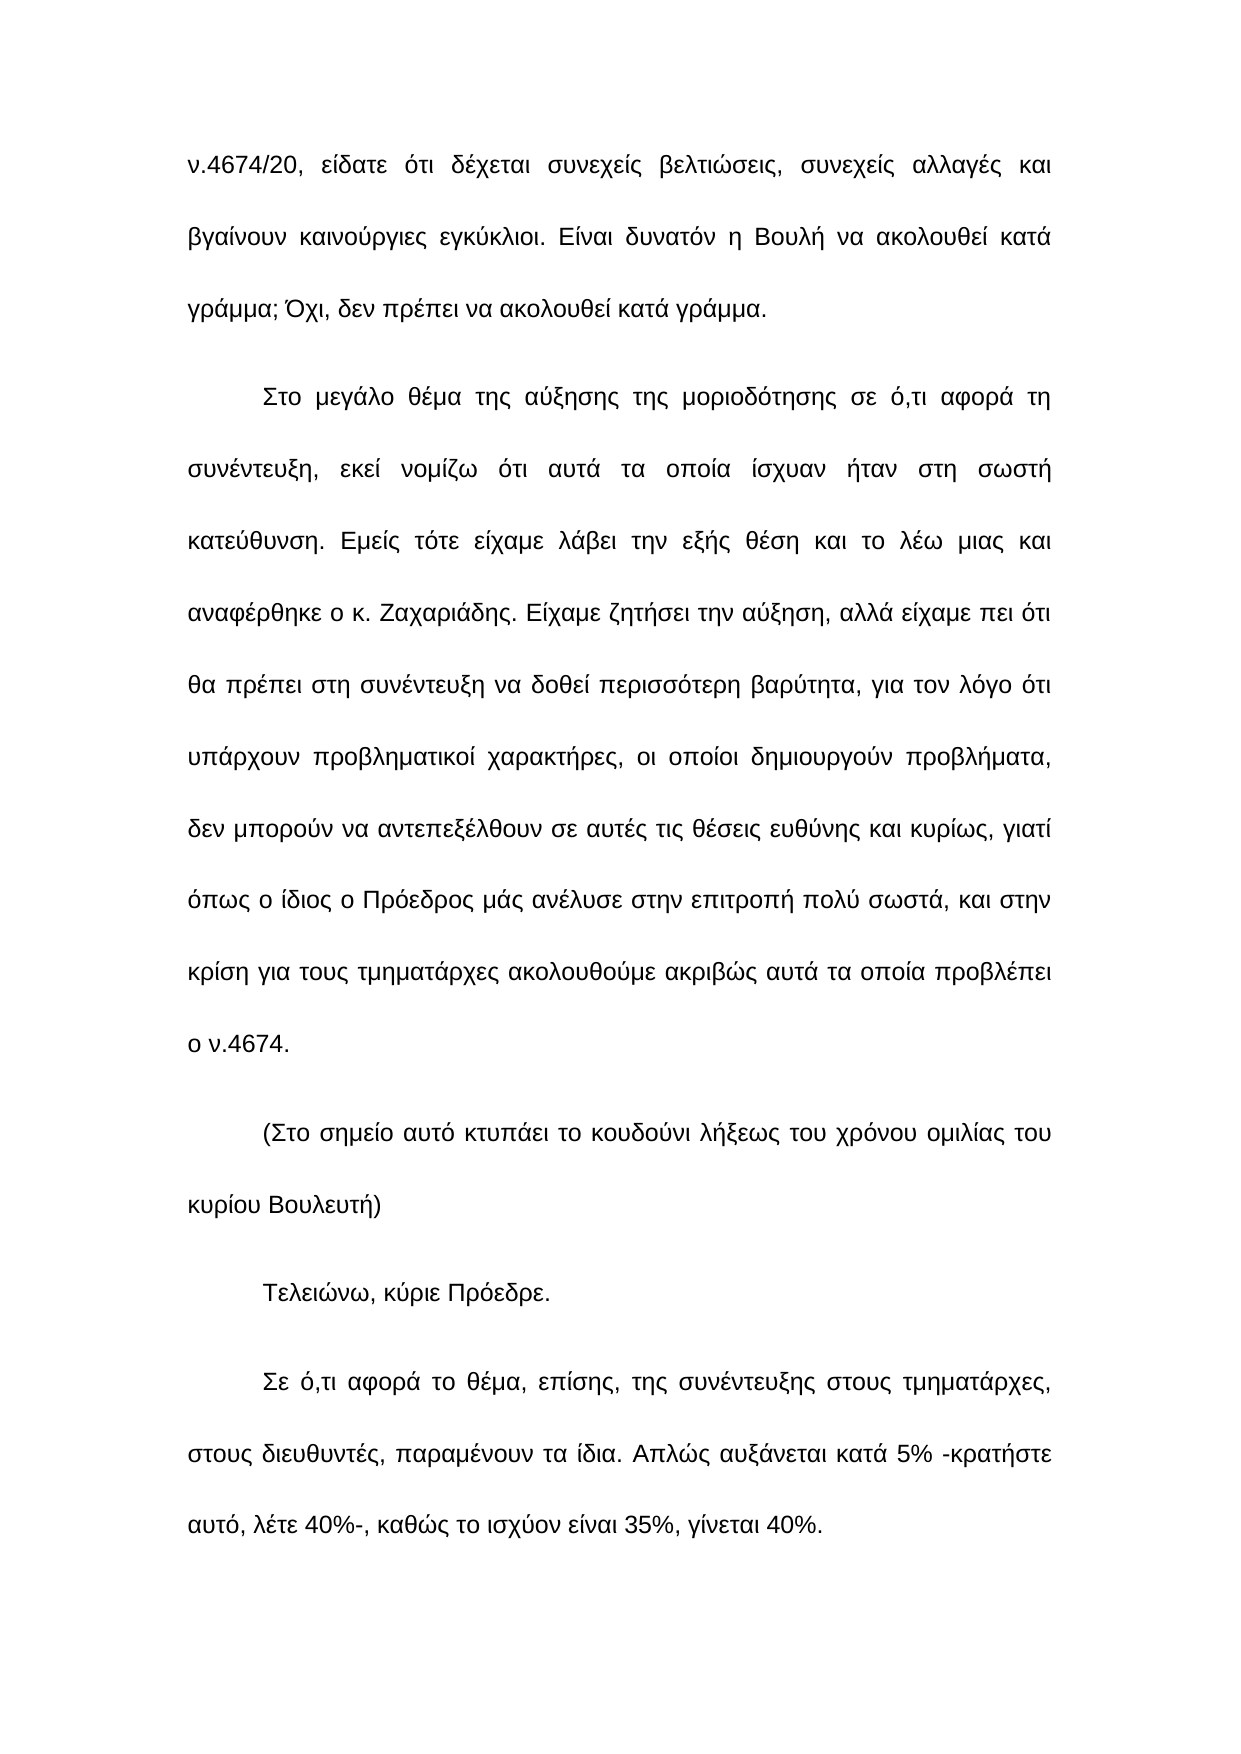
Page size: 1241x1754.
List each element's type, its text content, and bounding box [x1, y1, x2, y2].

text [187, 150, 1053, 322]
text Στο μεγάλο θέμα της αύξησης της μοριοδότησης σε ό,τι αφορά τη συνέντευξη, εκεί νομίζω ότι αυτά τα οποία ίσχυαν ήταν στη σωστή κατεύθυνση. Εμείς τότε είχαμε λάβει την εξής θέση και το λέω μιας και αναφέρθηκε ο κ. Ζαχαριάδης. Είχαμε ζητήσει την αύξηση, αλλά είχαμε πει ότι θα πρέπει στη συνέντευξη να δοθεί περισσότερη βαρύτητα, για τον λόγο ότι υπάρχουν προβληματικοί χαρακτήρες, οι οποίοι δημιουργούν προβλήματα, δεν μπορούν να αντεπεξέλθουν σε αυτές τις θέσεις ευθύνης και κυρίως, γιατί όπως ο ίδιος ο Πρόεδρος μάς ανέλυσε στην επιτροπή πολύ σωστά, και στην κρίση για τους τμηματάρχες ακολουθούμε ακριβώς αυτά τα οποία προβλέπει ο ν.4674. [187, 382, 1053, 1058]
text Τελειώνω, κύριε Πρόεδρε. [187, 1278, 1053, 1307]
text Σε ό,τι αφορά το θέμα, επίσης, της συνέντευξης στους τμηματάρχες, στους διευθυντές, παραμένουν τα ίδια. Απλώς αυξάνεται κατά 5% -κρατήστε αυτό, λέτε 40%-, καθώς το ισχύον είναι 35%, γίνεται 40%. [187, 1367, 1053, 1539]
text (Στο σημείο αυτό κτυπάει το κουδούνι λήξεως του χρόνου ομιλίας του κυρίου Βουλευτή) [187, 1118, 1053, 1218]
